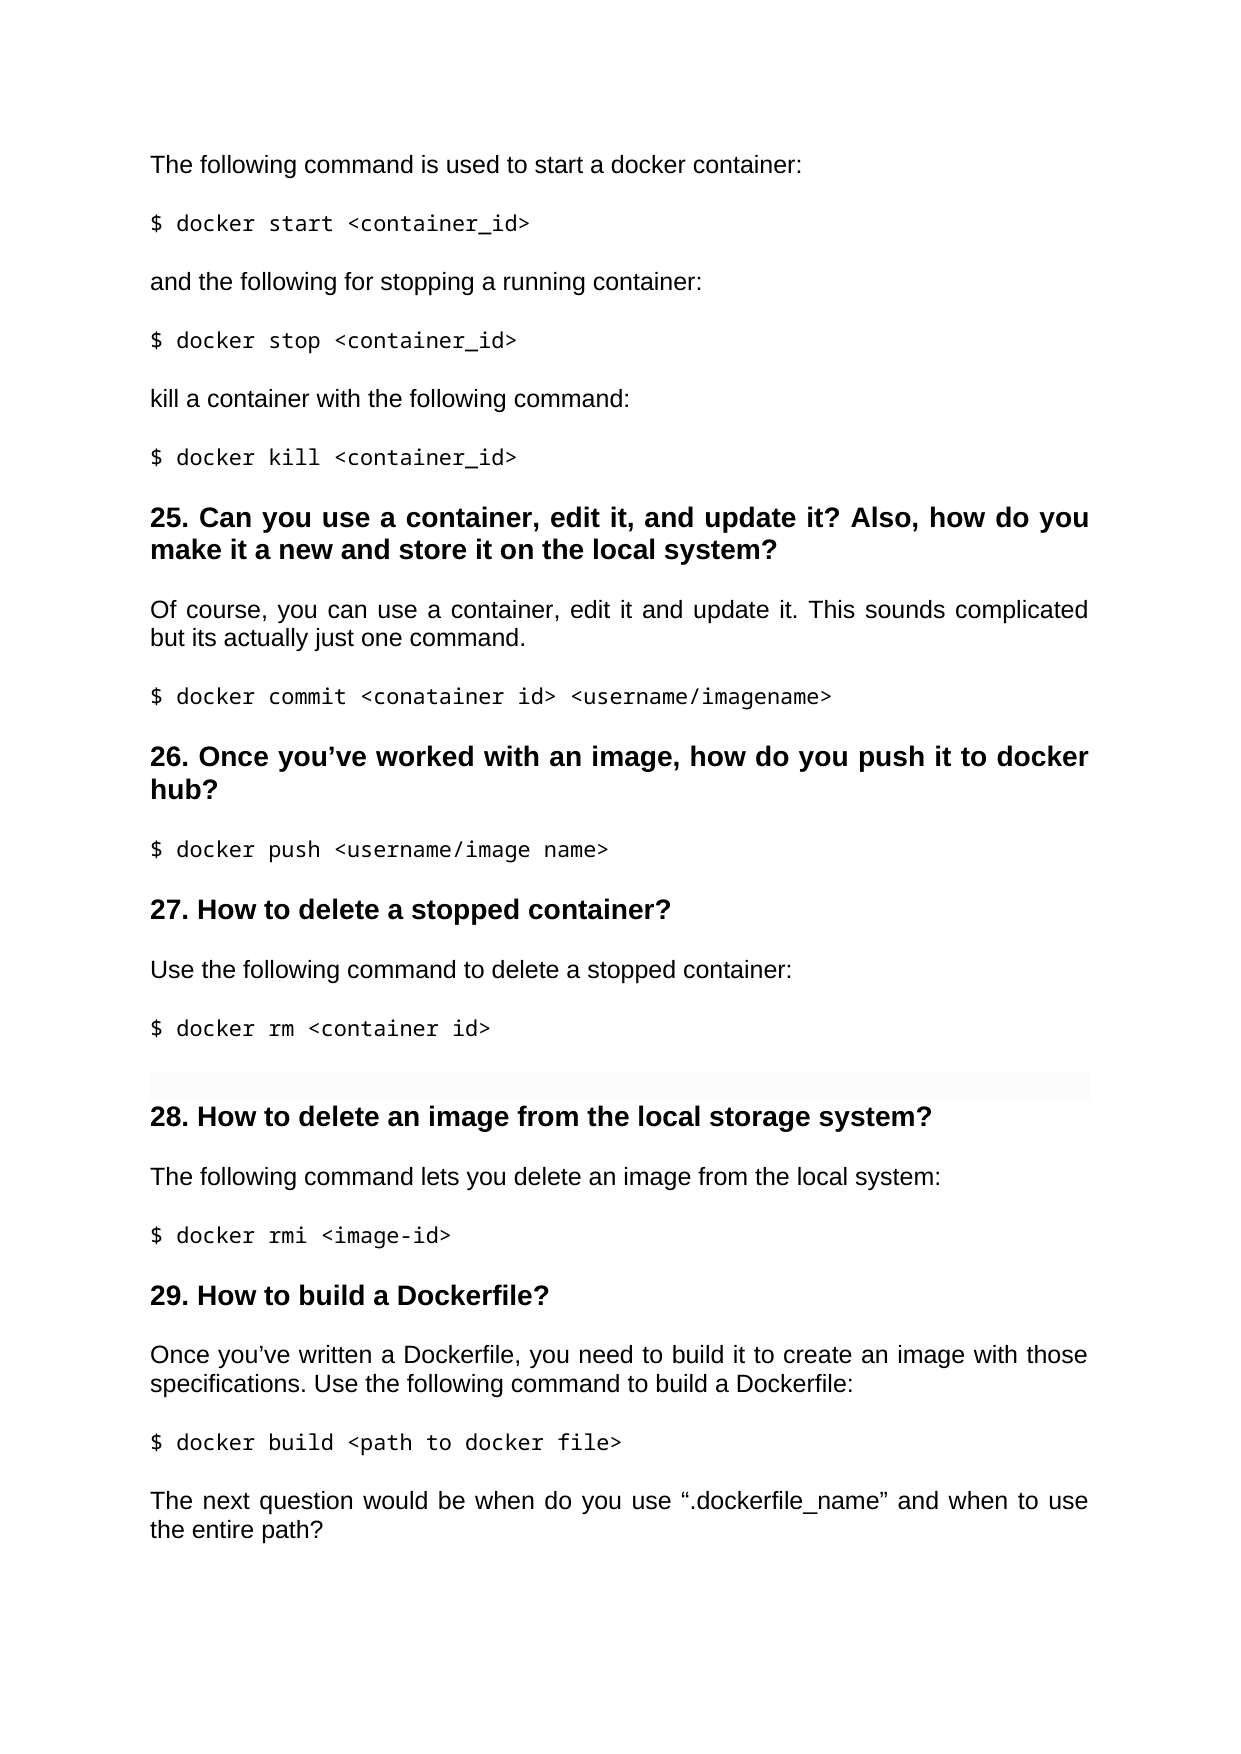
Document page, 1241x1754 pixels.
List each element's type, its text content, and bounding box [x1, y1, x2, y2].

text The following command is used to start a docker container: [150, 150, 1090, 179]
text 27. How to delete a stopped container? [150, 893, 1090, 926]
text $ docker build <path to docker file> [150, 1427, 1090, 1457]
text Use the following command to delete a stopped container: [150, 955, 1090, 983]
text $ docker kill <container_id> [150, 442, 1090, 471]
text Once you’ve written a Dockerfile, you need to build it to create an image with those specifications. Use the following command to build a Dockerfile: [150, 1340, 1090, 1398]
text $ docker commit <conatainer id> <username/imagename> [150, 681, 1090, 711]
text The following command lets you delete an image from the local system: [150, 1162, 1090, 1191]
text $ docker stop <container_id> [150, 325, 1090, 354]
text kill a container with the following command: [150, 384, 1090, 412]
text 25. Can you use a container, edit it, and update it? Also, how do you make it a new and store it on the local system? [150, 501, 1090, 565]
text $ docker rmi <image-id> [150, 1220, 1090, 1249]
text The next question would be when do you use “.dockerfile_name” and when to use the entire path? [150, 1486, 1090, 1543]
text 26. Once you’ve worked with an image, how do you push it to docker hub? [150, 740, 1090, 805]
text and the following for stopping a running container: [150, 267, 1090, 296]
text 29. How to build a Dockerfile? [150, 1279, 1090, 1311]
text $ docker push <username/image name> [150, 834, 1090, 864]
text $ docker rm <container id> [150, 1013, 1090, 1042]
text $ docker start <container_id> [150, 208, 1090, 238]
text Of course, you can use a container, edit it and update it. This sounds complicated but its actually just one command. [150, 594, 1090, 652]
text 28. How to delete an image from the local storage system? [150, 1100, 1090, 1133]
